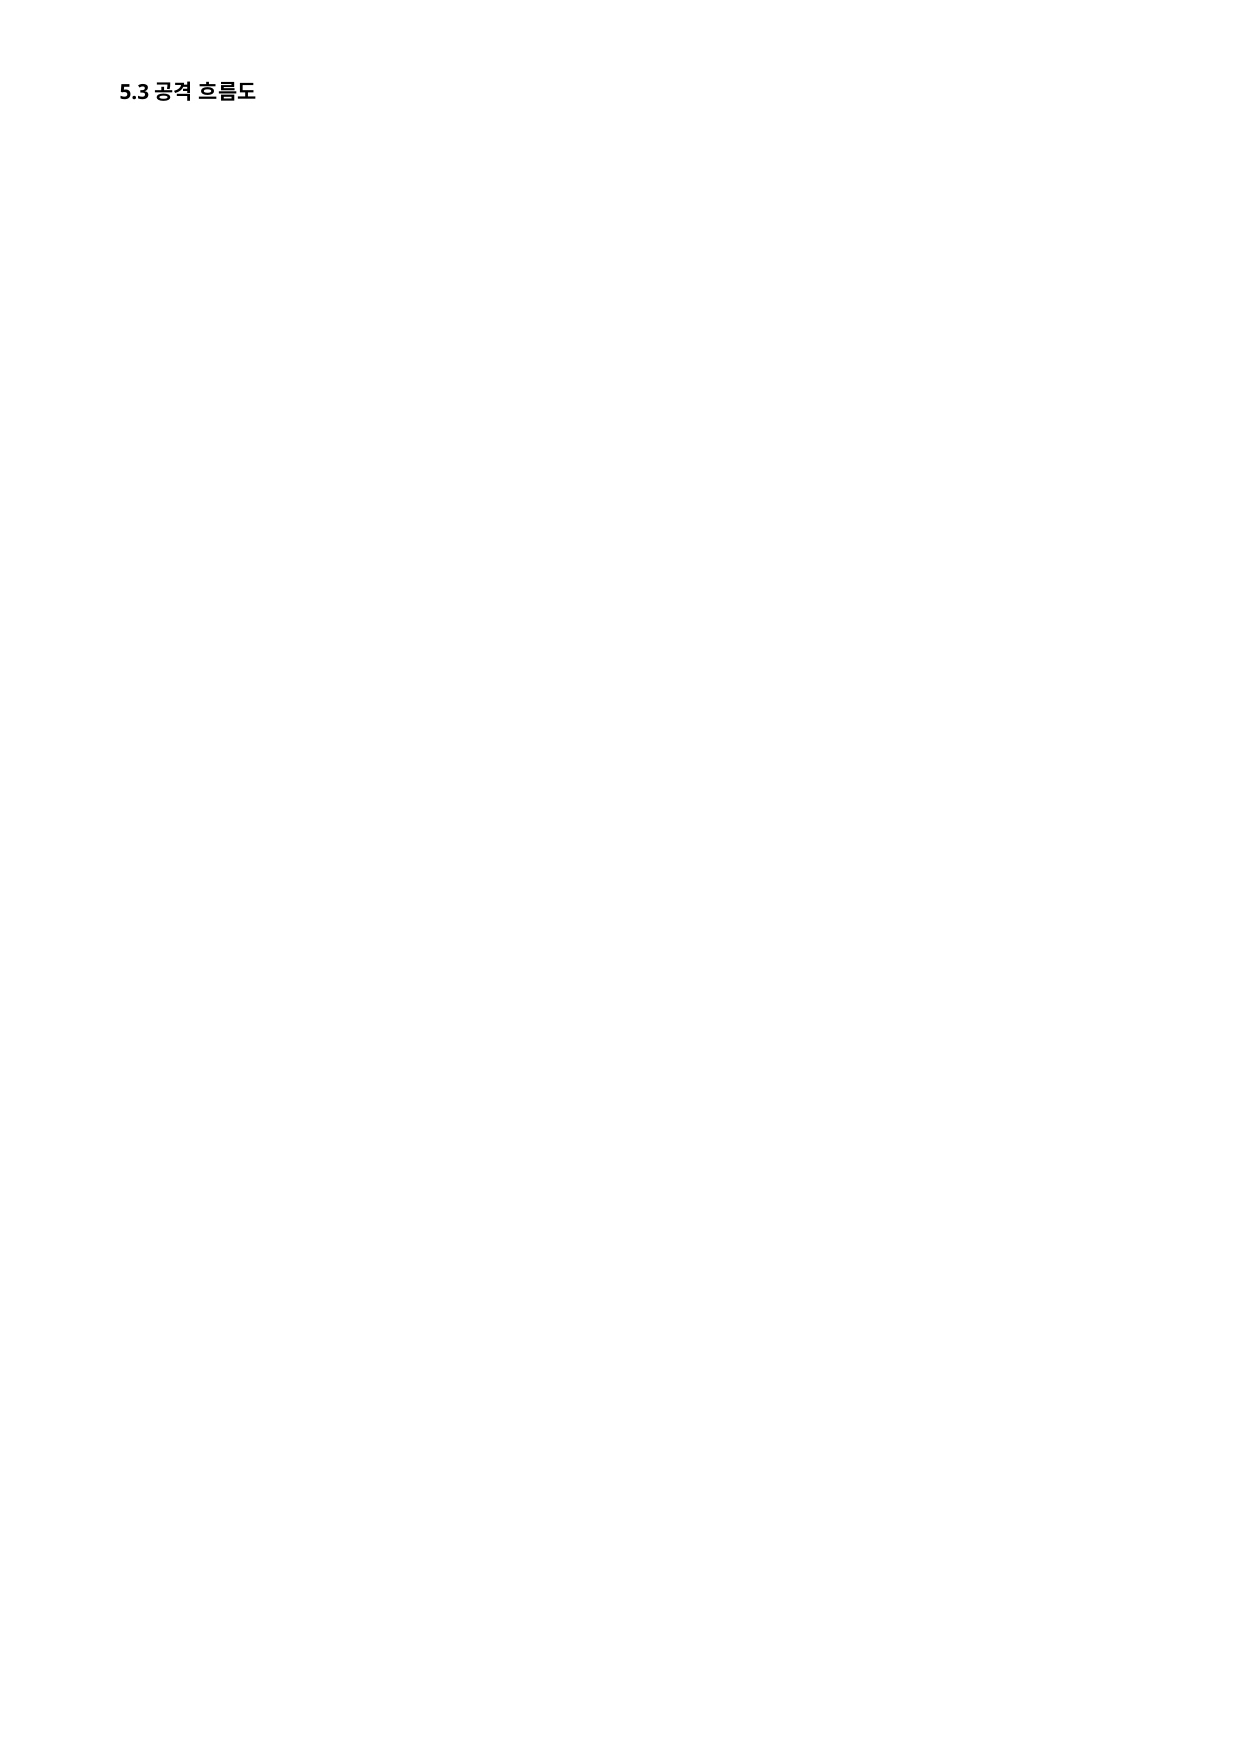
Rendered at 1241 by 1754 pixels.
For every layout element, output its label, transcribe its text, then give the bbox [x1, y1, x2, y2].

list 공격 흐름도 [119, 75, 1165, 105]
